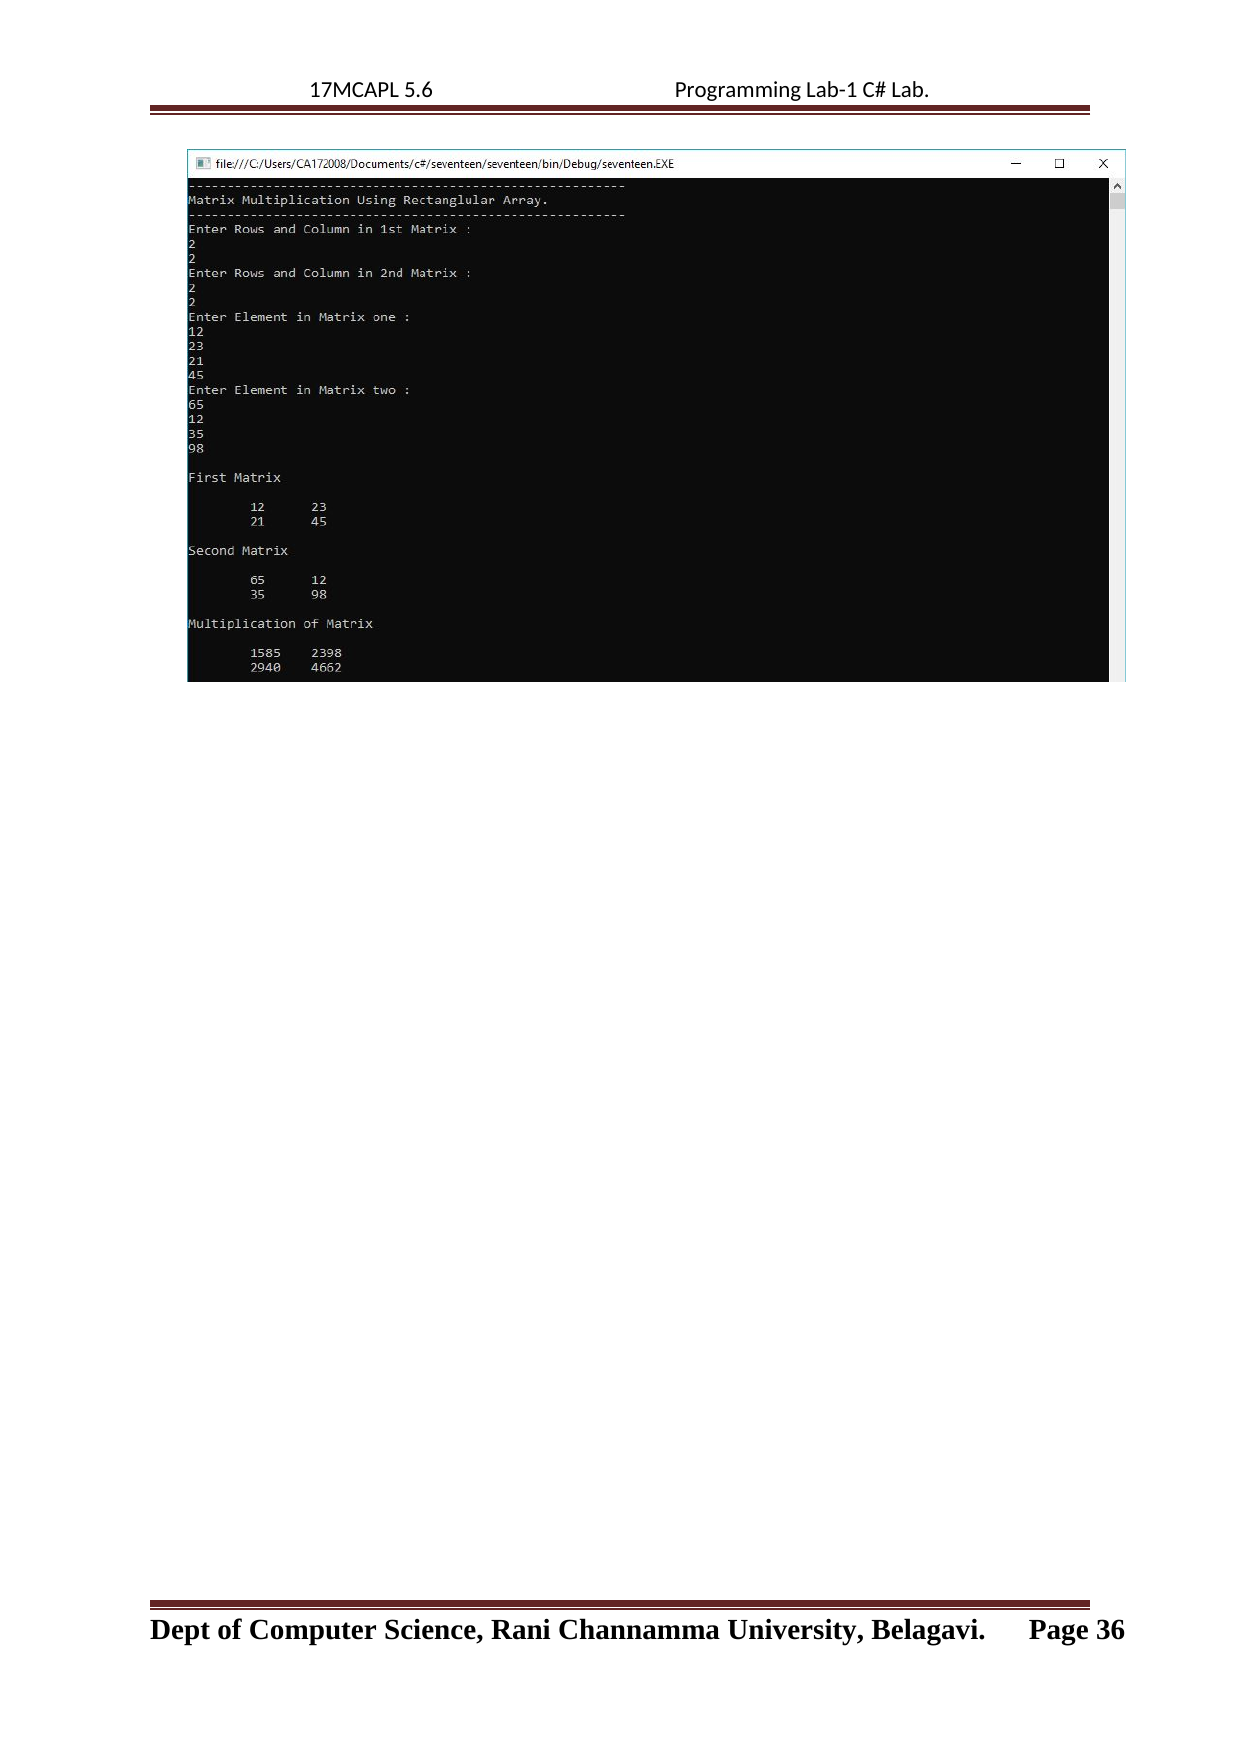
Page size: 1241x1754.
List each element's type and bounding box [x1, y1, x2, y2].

picture [187, 149, 1126, 682]
